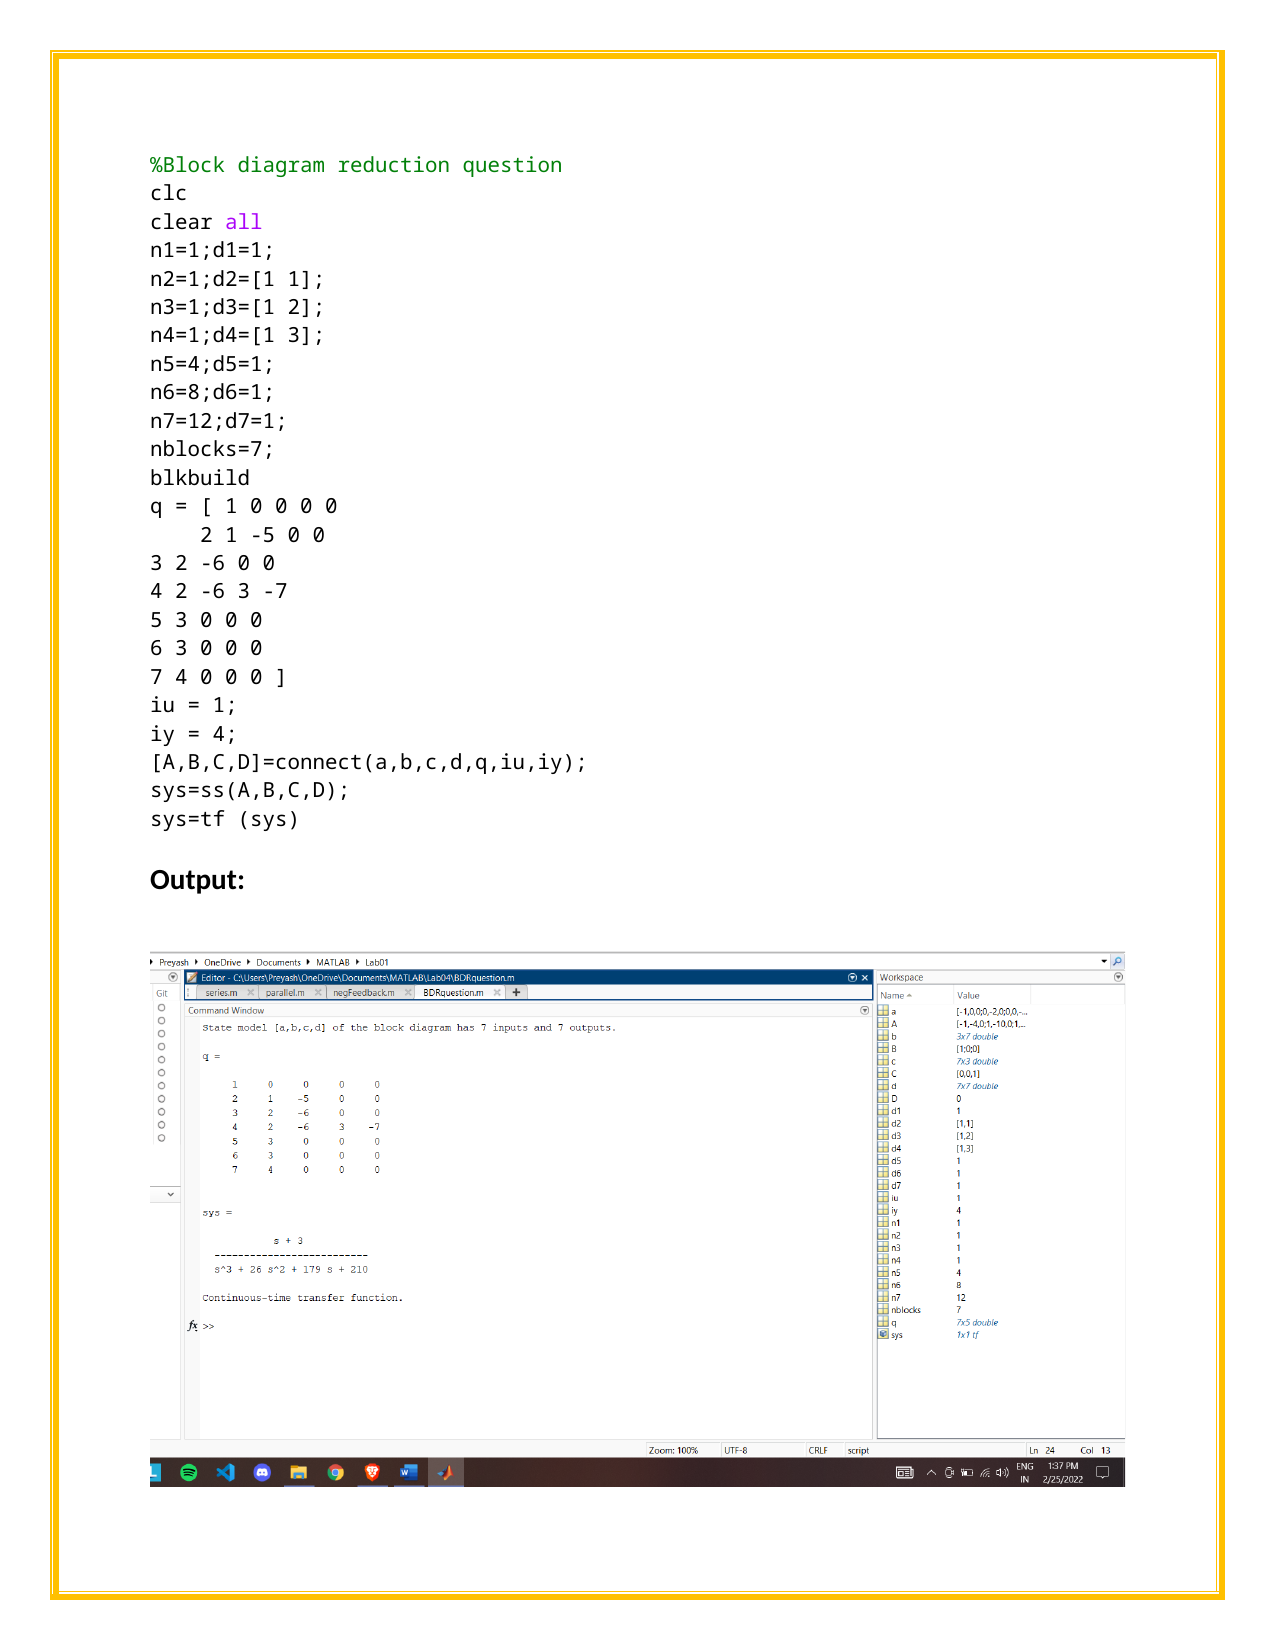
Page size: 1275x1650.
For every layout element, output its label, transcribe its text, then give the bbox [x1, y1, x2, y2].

text n7=12;d7=1; [150, 406, 1125, 434]
text iu = 1; [150, 690, 1125, 719]
text 6 3 0 0 0 [150, 633, 1125, 662]
text sys=tf (sys) [150, 804, 1125, 832]
text iy = 4; [150, 719, 1125, 747]
text n6=8;d6=1; [150, 377, 1125, 406]
text n1=1;d1=1; [150, 235, 1125, 264]
picture [150, 951, 1125, 1487]
text n4=1;d4=[1 3]; [150, 321, 1125, 349]
text q = [ 1 0 0 0 0 [150, 491, 1125, 520]
text nblocks=7; [150, 434, 1125, 463]
text 2 1 -5 0 0 [150, 520, 1125, 548]
text [A,B,C,D]=connect(a,b,c,d,q,iu,iy); [150, 747, 1125, 776]
text 4 2 -6 3 -7 [150, 577, 1125, 605]
text n3=1;d3=[1 2]; [150, 292, 1125, 321]
text 5 3 0 0 0 [150, 605, 1125, 633]
text 7 4 0 0 0 ] [150, 662, 1125, 690]
text clc [150, 178, 1125, 207]
text sys=ss(A,B,C,D); [150, 776, 1125, 804]
text blkbuild [150, 463, 1125, 491]
text 3 2 -6 0 0 [150, 548, 1125, 577]
text n5=4;d5=1; [150, 349, 1125, 377]
text Output: [150, 861, 1125, 897]
text %Block diagram reduction question [150, 150, 1125, 178]
text n2=1;d2=[1 1]; [150, 264, 1125, 292]
text clear all [150, 207, 1125, 235]
